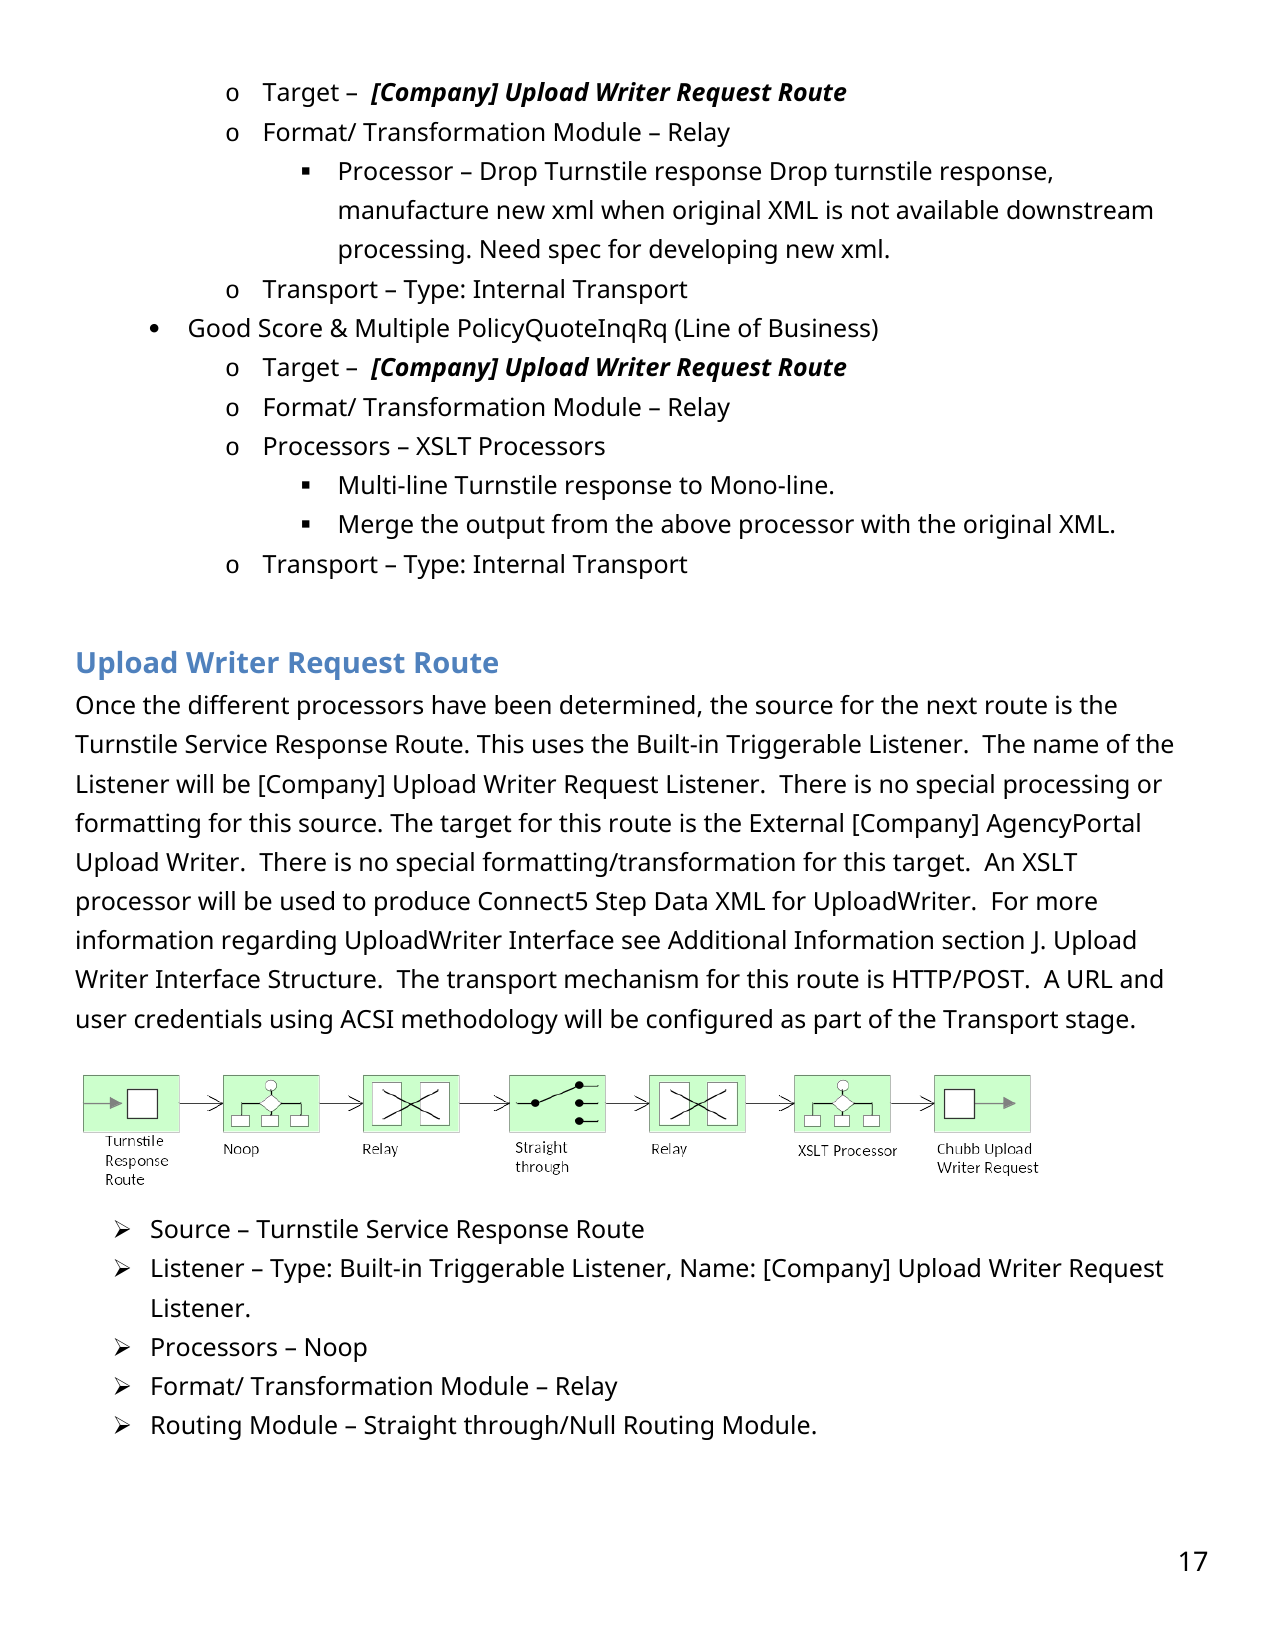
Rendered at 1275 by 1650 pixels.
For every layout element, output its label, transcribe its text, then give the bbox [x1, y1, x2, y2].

list Transport – Type: Internal Transport [225, 271, 1200, 306]
list Routing Module – Straight through/Null Routing Module. [112, 1408, 1200, 1442]
list Processors – XSLT Processors [225, 428, 1200, 463]
list Merge the output from the above processor with the original XML. [300, 507, 1200, 541]
list Good Score & Multiple PolicyQuoteInqRq (Line of Business) [150, 311, 1200, 345]
list Multi-line Turnstile response to Mono-line. [300, 468, 1200, 502]
list Processor – Drop Turnstile response Drop turnstile response, manufacture new xml when original XML is not available downstream processing. Need spec for developing new xml. [300, 154, 1200, 266]
list Processors – Noop [112, 1329, 1200, 1363]
text Once the different processors have been determined, the source for the next route is the Turnstile Service Response Route. This uses the Built-in Triggerable Listener. The name of the Listener will be [Company] Upload Writer Request Listener. There is no special processing or formatting for this source. The target for this route is the External [Company] AgencyPortal Upload Writer. There is no special formatting/transformation for this target. An XSLT processor will be used to produce Connect5 Step Data XML for UploadWriter. For more information regarding UploadWriter Interface see Additional Information section J. Upload Writer Interface Structure. The transport mechanism for this route is HTTP/POST. A URL and user credentials using ACSI methodology will be configured as part of the Transport stage. [75, 688, 1200, 1035]
list Format/ Transformation Module – Relay [112, 1369, 1200, 1403]
list Target – [Company] Upload Writer Request Route [225, 75, 1200, 109]
list Transport – Type: Internal Transport [225, 546, 1200, 581]
list Listener – Type: Built-in Triggerable Listener, Name: [Company] Upload Writer Request Listener. [112, 1251, 1200, 1324]
list Format/ Transformation Module – Relay [225, 389, 1200, 423]
list Source – Turnstile Service Response Route [112, 1212, 1200, 1246]
subtitle Upload Writer Request Route [75, 642, 1200, 682]
list Target – [Company] Upload Writer Request Route [225, 350, 1200, 384]
list Format/ Transformation Module – Relay [225, 114, 1200, 149]
